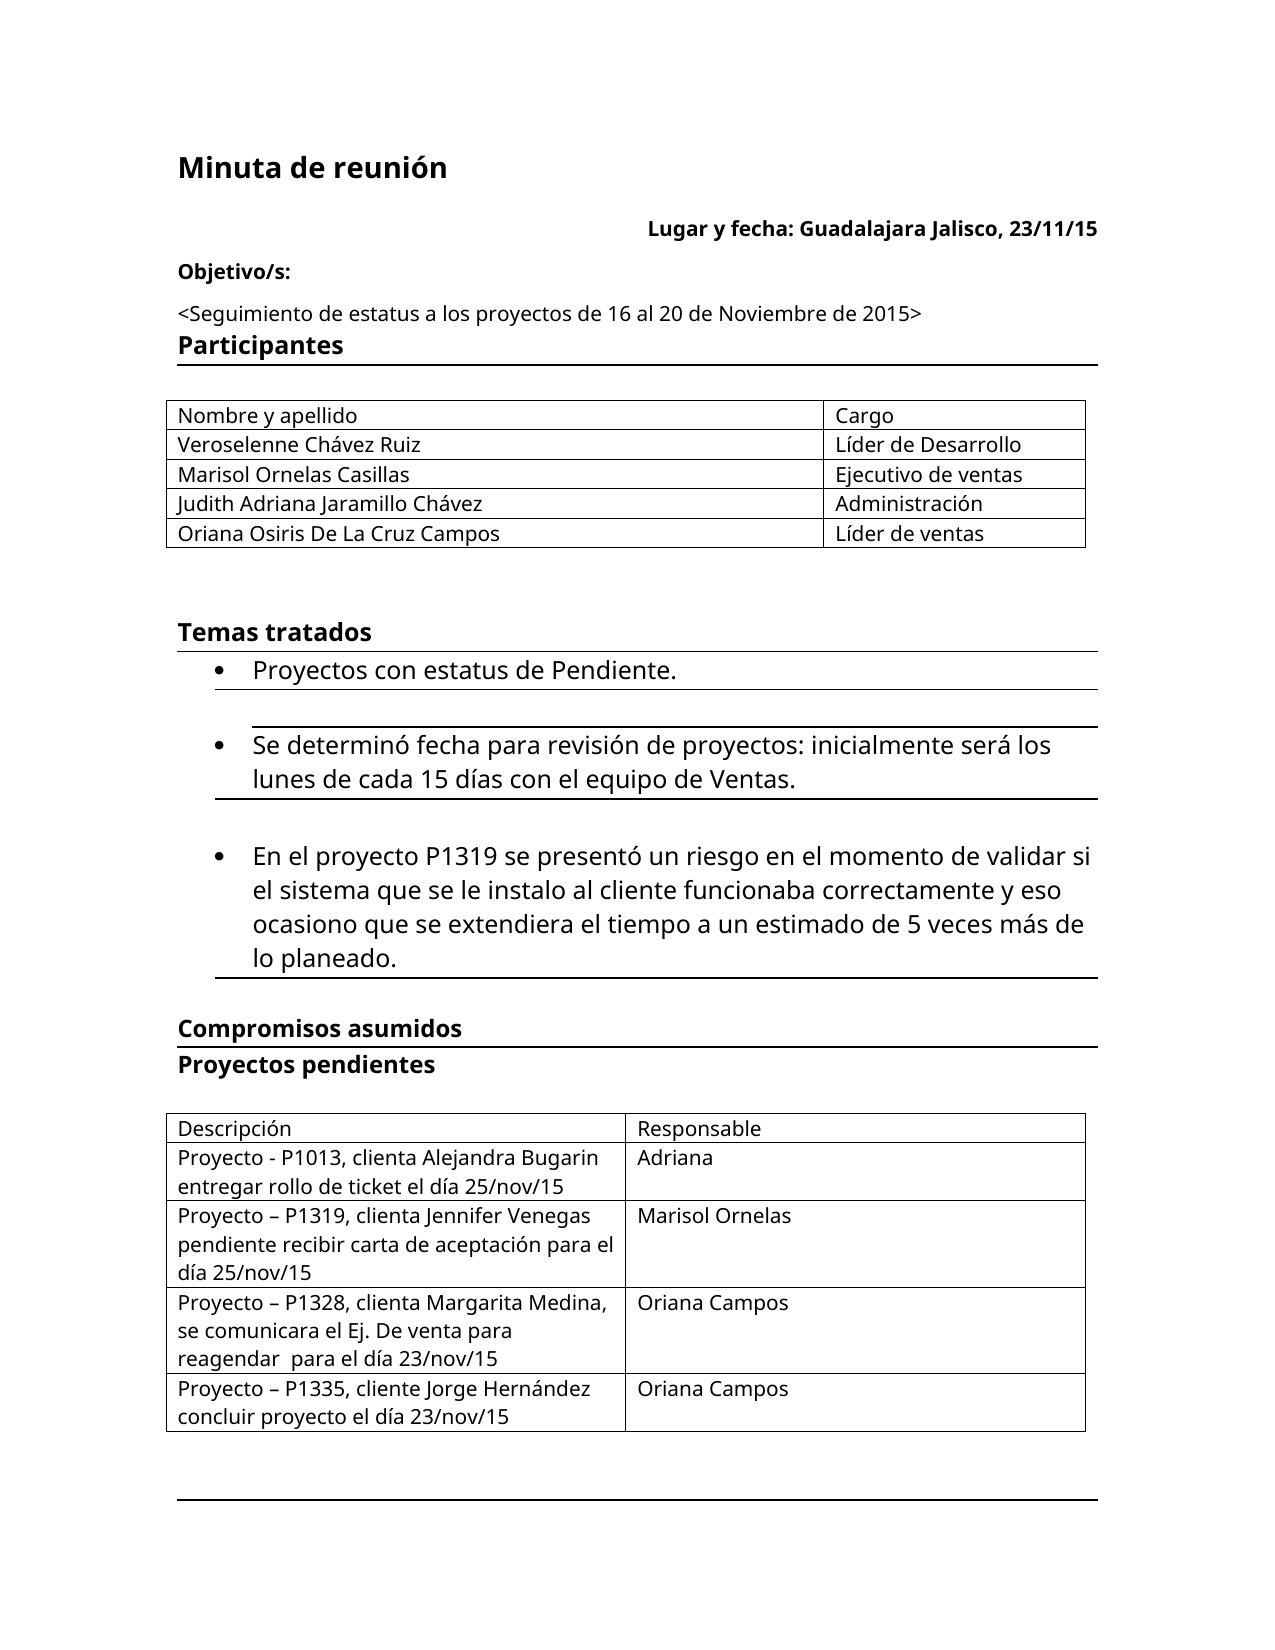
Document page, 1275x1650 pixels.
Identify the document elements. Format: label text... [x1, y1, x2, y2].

table_cell Oriana Osiris De La Cruz Campos [167, 519, 823, 547]
text Minuta de reunión [177, 148, 1098, 187]
table_cell Marisol Ornelas [626, 1201, 1085, 1287]
table_header Responsable [626, 1114, 1085, 1142]
list En el proyecto P1319 se presentó un riesgo en el momento de validar si el sistema que se le instalo al cliente funcionaba correctamente y eso ocasiono que se extendiera el tiempo a un estimado de 5 veces más de lo planeado. [215, 839, 1098, 977]
table_cell Marisol Ornelas Casillas [167, 460, 823, 488]
table_cell Proyecto – P1335, cliente Jorge Hernández concluir proyecto el día 23/nov/15 [167, 1374, 625, 1431]
text Temas tratados [177, 615, 1098, 651]
text Compromisos asumidos [177, 1011, 1098, 1046]
table_cell Líder de ventas [824, 519, 1085, 547]
table_cell Líder de Desarrollo [824, 430, 1085, 459]
text Proyectos pendientes [177, 1048, 1098, 1080]
table_header Nombre y apellido [167, 401, 823, 429]
text Objetivo/s: [177, 257, 1098, 285]
text Participantes [177, 328, 1098, 364]
table_cell Oriana Campos [626, 1374, 1085, 1431]
list Proyectos con estatus de Pendiente. [215, 652, 1098, 689]
table_cell Adriana [626, 1143, 1085, 1200]
table_header Descripción [167, 1114, 625, 1142]
table_header Cargo [824, 401, 1085, 429]
table_cell Ejecutivo de ventas [824, 460, 1085, 488]
text <Seguimiento de estatus a los proyectos de 16 al 20 de Noviembre de 2015> [177, 299, 1098, 328]
table_cell Proyecto – P1328, clienta Margarita Medina, se comunicara el Ej. De venta para reagendar para el día 23/nov/15 [167, 1288, 625, 1373]
table_cell Proyecto – P1319, clienta Jennifer Venegas pendiente recibir carta de aceptación para el día 25/nov/15 [167, 1201, 625, 1287]
table_cell Veroselenne Chávez Ruiz [167, 430, 823, 459]
table_cell Proyecto - P1013, clienta Alejandra Bugarin entregar rollo de ticket el día 25/nov/15 [167, 1143, 625, 1200]
table_cell Administración [824, 489, 1085, 518]
text Lugar y fecha: Guadalajara Jalisco, 23/11/15 [177, 214, 1098, 243]
table_cell Judith Adriana Jaramillo Chávez [167, 489, 823, 518]
table_cell Oriana Campos [626, 1288, 1085, 1373]
list Se determinó fecha para revisión de proyectos: inicialmente será los lunes de cada 15 días con el equipo de Ventas. [215, 728, 1098, 798]
